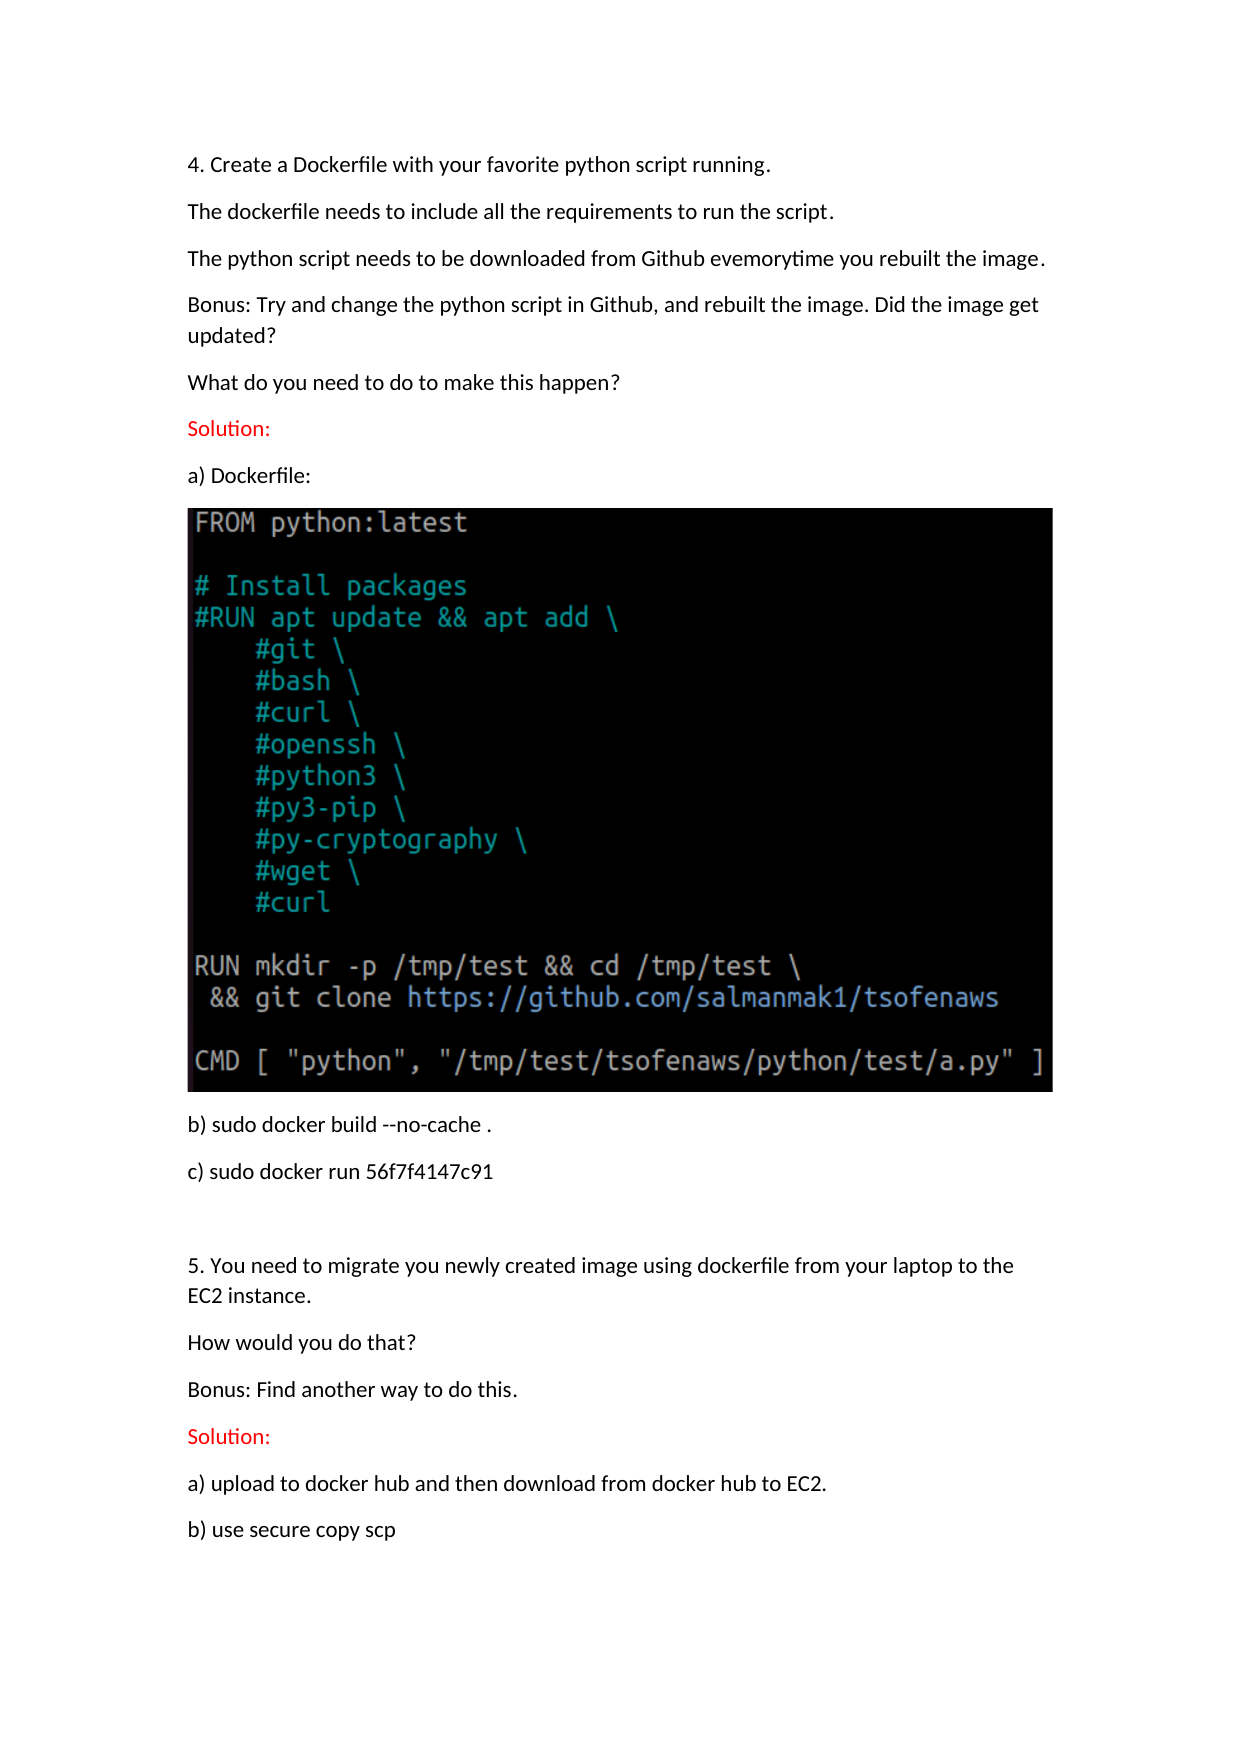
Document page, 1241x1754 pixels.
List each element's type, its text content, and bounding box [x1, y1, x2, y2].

text Solution: [187, 414, 1053, 443]
picture [187, 508, 1053, 1092]
text Bonus: Try and change the python script in Github, and rebuilt the image. Did the image get updated? [187, 291, 1053, 349]
text What do you need to do to make this happen? [187, 368, 1053, 396]
text a) upload to docker hub and then download from docker hub to EC2. [187, 1469, 1053, 1497]
text Bonus: Find another way to do this. [187, 1375, 1053, 1403]
text 5. You need to migrate you newly created image using dockerfile from your laptop to the EC2 instance. [187, 1251, 1053, 1309]
text b) sudo docker build --no-cache . [187, 1110, 1053, 1138]
text Solution: [187, 1422, 1053, 1450]
text a) Dockerfile: [187, 461, 1053, 489]
text The python script needs to be downloaded from Github evemorytime you rebuilt the image. [187, 244, 1053, 272]
text 4. Create a Dockerfile with your favorite python script running. [187, 150, 1053, 178]
text How would you do that? [187, 1328, 1053, 1356]
text c) sudo docker run 56f7f4147c91 [187, 1157, 1053, 1185]
text The dockerfile needs to include all the requirements to run the script. [187, 197, 1053, 225]
text b) use secure copy scp [187, 1516, 1053, 1543]
